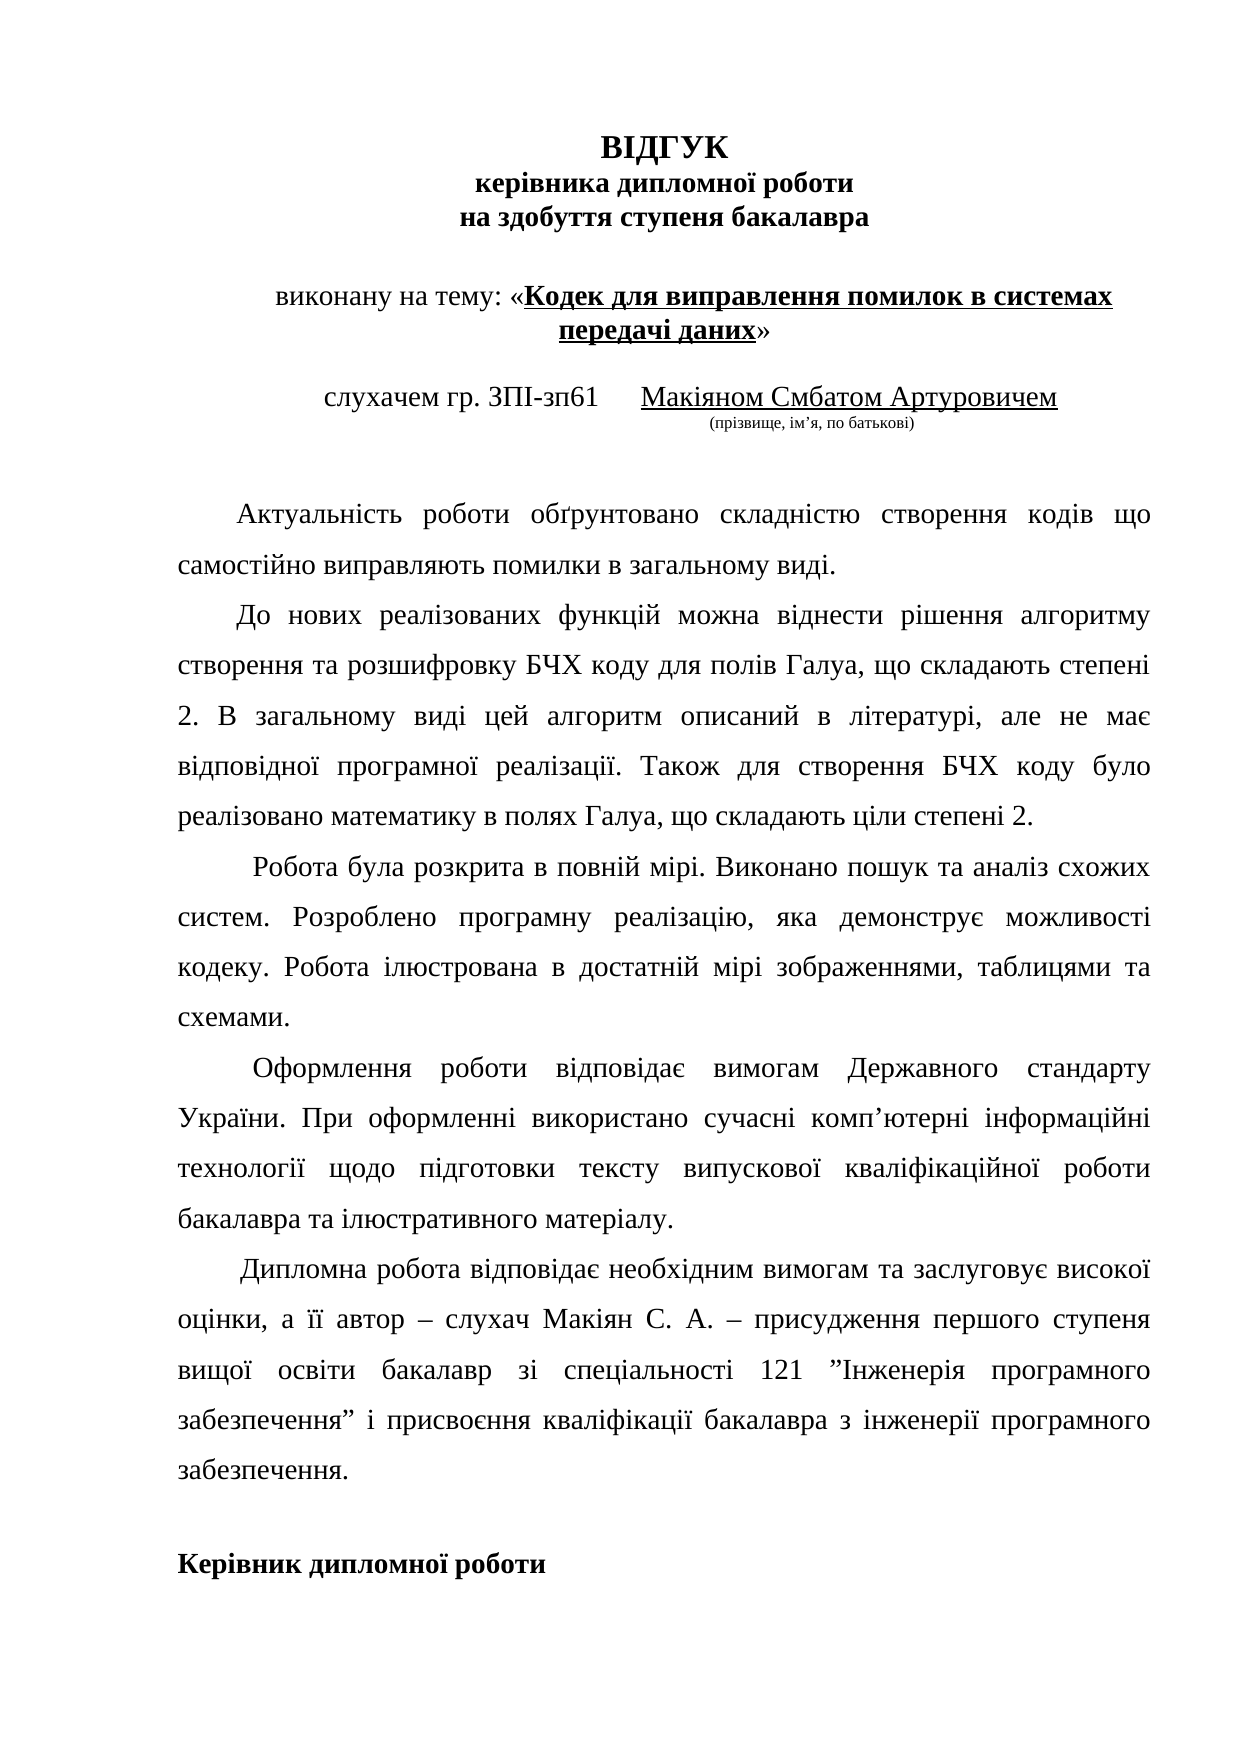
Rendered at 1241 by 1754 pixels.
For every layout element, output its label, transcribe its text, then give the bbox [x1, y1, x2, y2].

text (прізвище, ім’я, по батькові) [398, 413, 1152, 446]
text Дипломна робота відповідає необхідним вимогам та заслуговує високої оцінки, а її автор – слухач Макіян С. А. – присудження першого ступеня вищої освіти бакалавр зі спеціальності 121 ”Інженерія програмного забезпечення” і присвоєння кваліфікації бакалавра з інженерії програмного забезпечення. [177, 1251, 1152, 1486]
text Відгук [177, 127, 1152, 165]
text До нових реалізованих функцій можна віднести рішення алгоритму створення та розшифровку БЧХ коду для полів Галуа, що складають степені 2. В загальному виді цей алгоритм описаний в літературі, але не має відповідної програмної реалізації. Також для створення БЧХ коду було реалізовано математику в полях Галуа, що складають ціли степені 2. [177, 597, 1152, 832]
text керівника дипломної роботи [177, 165, 1152, 199]
text Оформлення роботи відповідає вимогам Державного стандарту України. При оформленні використано сучасні комп’ютерні інформаційні технології щодо підготовки тексту випускової кваліфікаційної роботи бакалавра та ілюстративного матеріалу. [177, 1050, 1152, 1234]
text на здобуття ступеня бакалавра [177, 199, 1152, 232]
text Актуальність роботи обґрунтовано складністю створення кодів що самостійно виправляють помилки в загальному виді. [177, 496, 1152, 580]
text Керівник дипломної роботи [177, 1546, 1152, 1579]
text слухачем гр. ЗПІ-зп61 Макіяном Смбатом Артуровичем [177, 379, 1152, 413]
text виконану на тему: «Кодек для виправлення помилок в системах передачі даних» [177, 278, 1152, 346]
text Робота була розкрита в повній мірі. Виконано пошук та аналіз схожих систем. Розроблено програмну реалізацію, яка демонструє можливості кодеку. Робота ілюстрована в достатній мірі зображеннями, таблицями та схемами. [177, 849, 1152, 1033]
